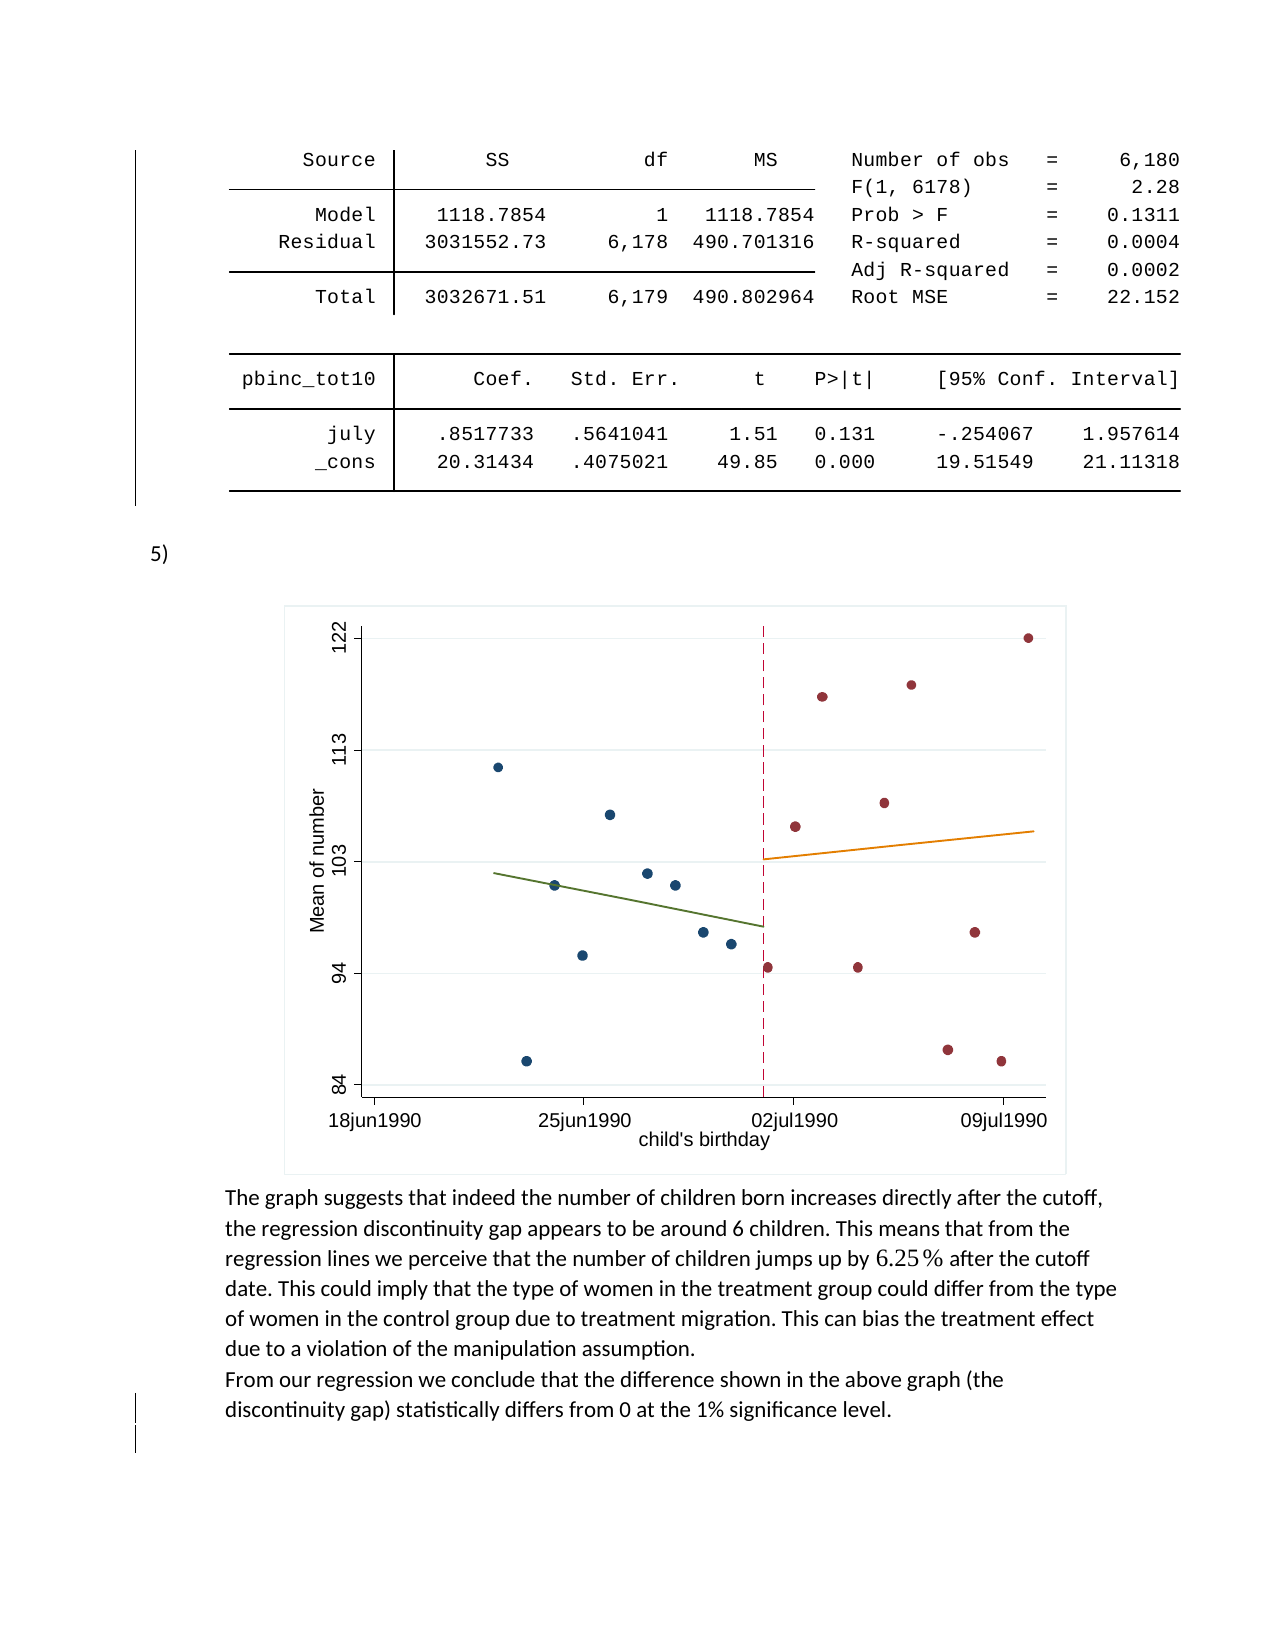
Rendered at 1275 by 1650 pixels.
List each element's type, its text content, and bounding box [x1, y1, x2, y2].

list The graph suggests that indeed the number of children born increases directly after the cutoff, the regression discontinuity gap appears to be around 6 children. This means that from the regression lines we perceive that the number of children jumps up by after the cutoff date. This could imply that the type of women in the treatment group could differ from the type of women in the control group due to treatment migration. This can bias the treatment effect due to a violation of the manipulation assumption. [225, 1183, 1125, 1363]
list From our regression we conclude that the difference shown in the above graph (the discontinuity gap) statistically differs from 0 at the 1% significance level. [225, 1365, 1125, 1423]
